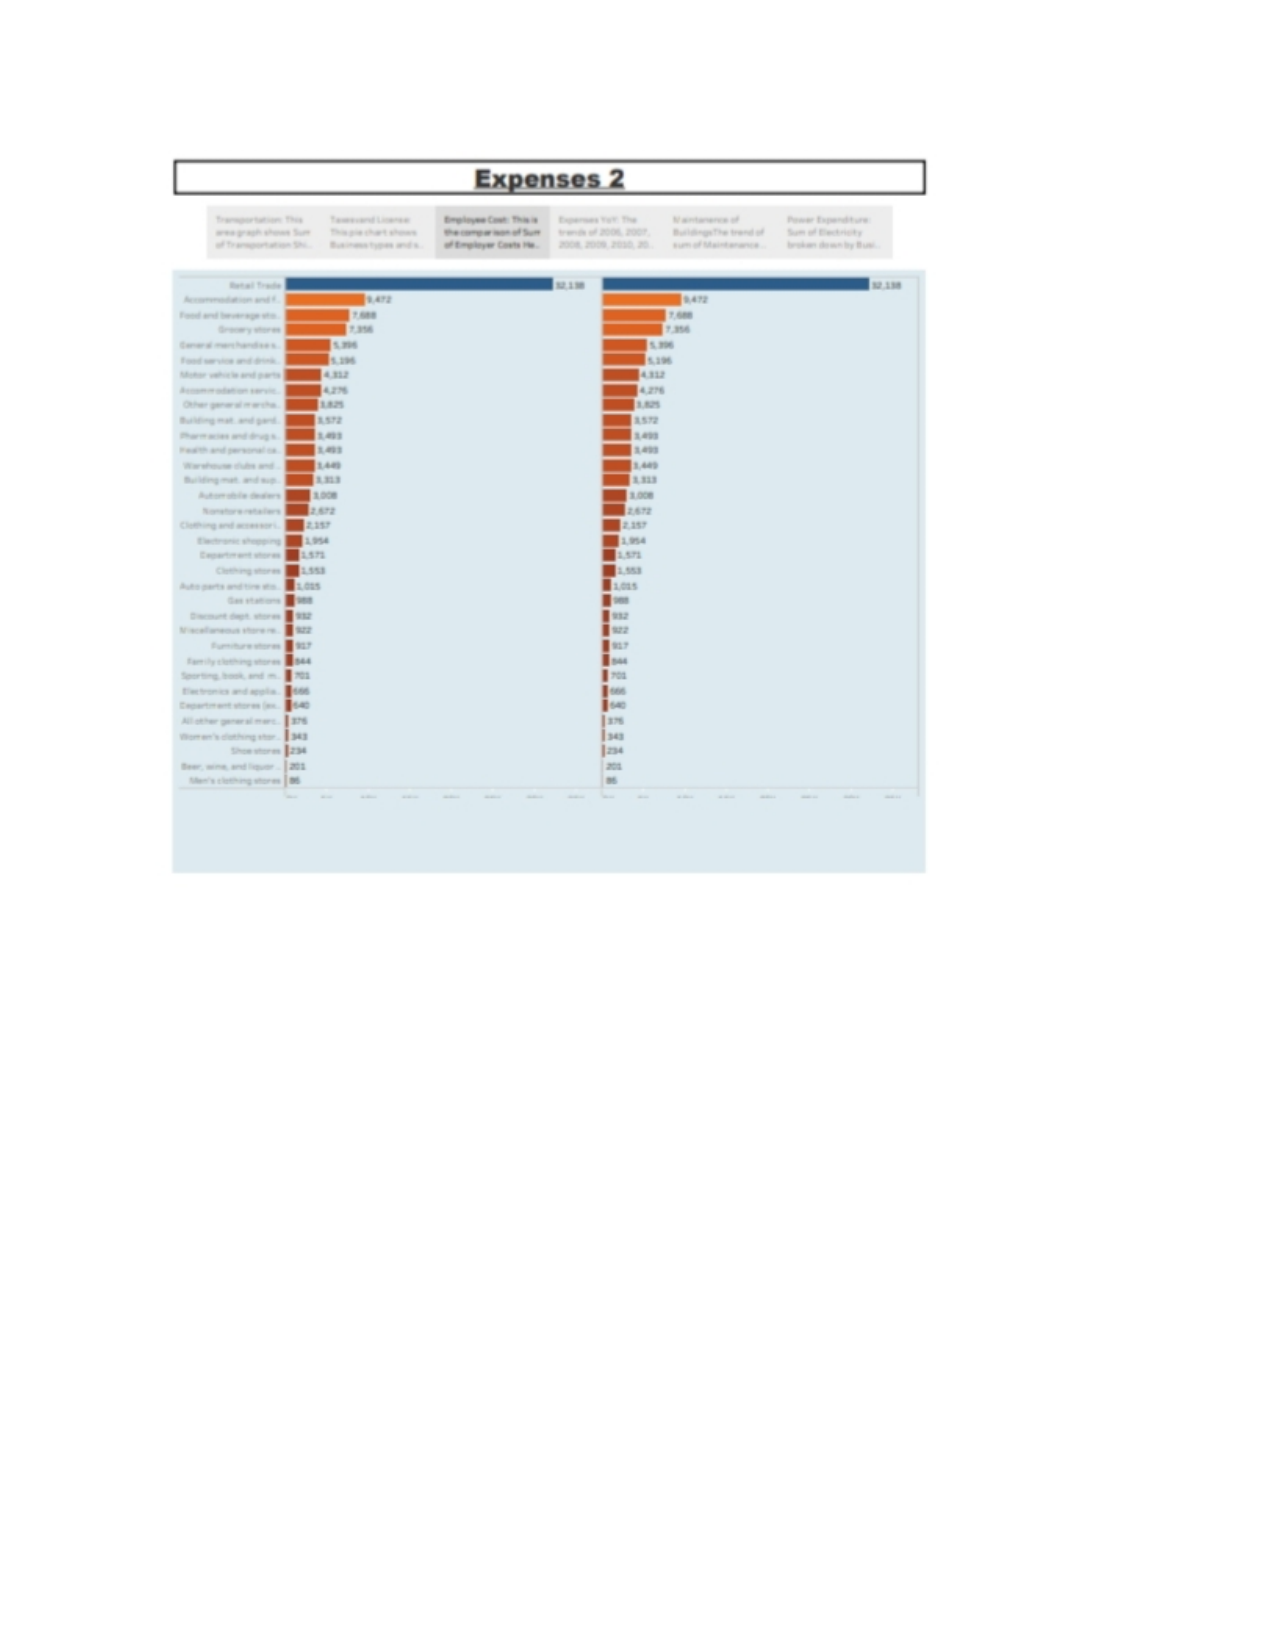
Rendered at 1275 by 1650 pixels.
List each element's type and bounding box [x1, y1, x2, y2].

picture [150, 150, 951, 894]
